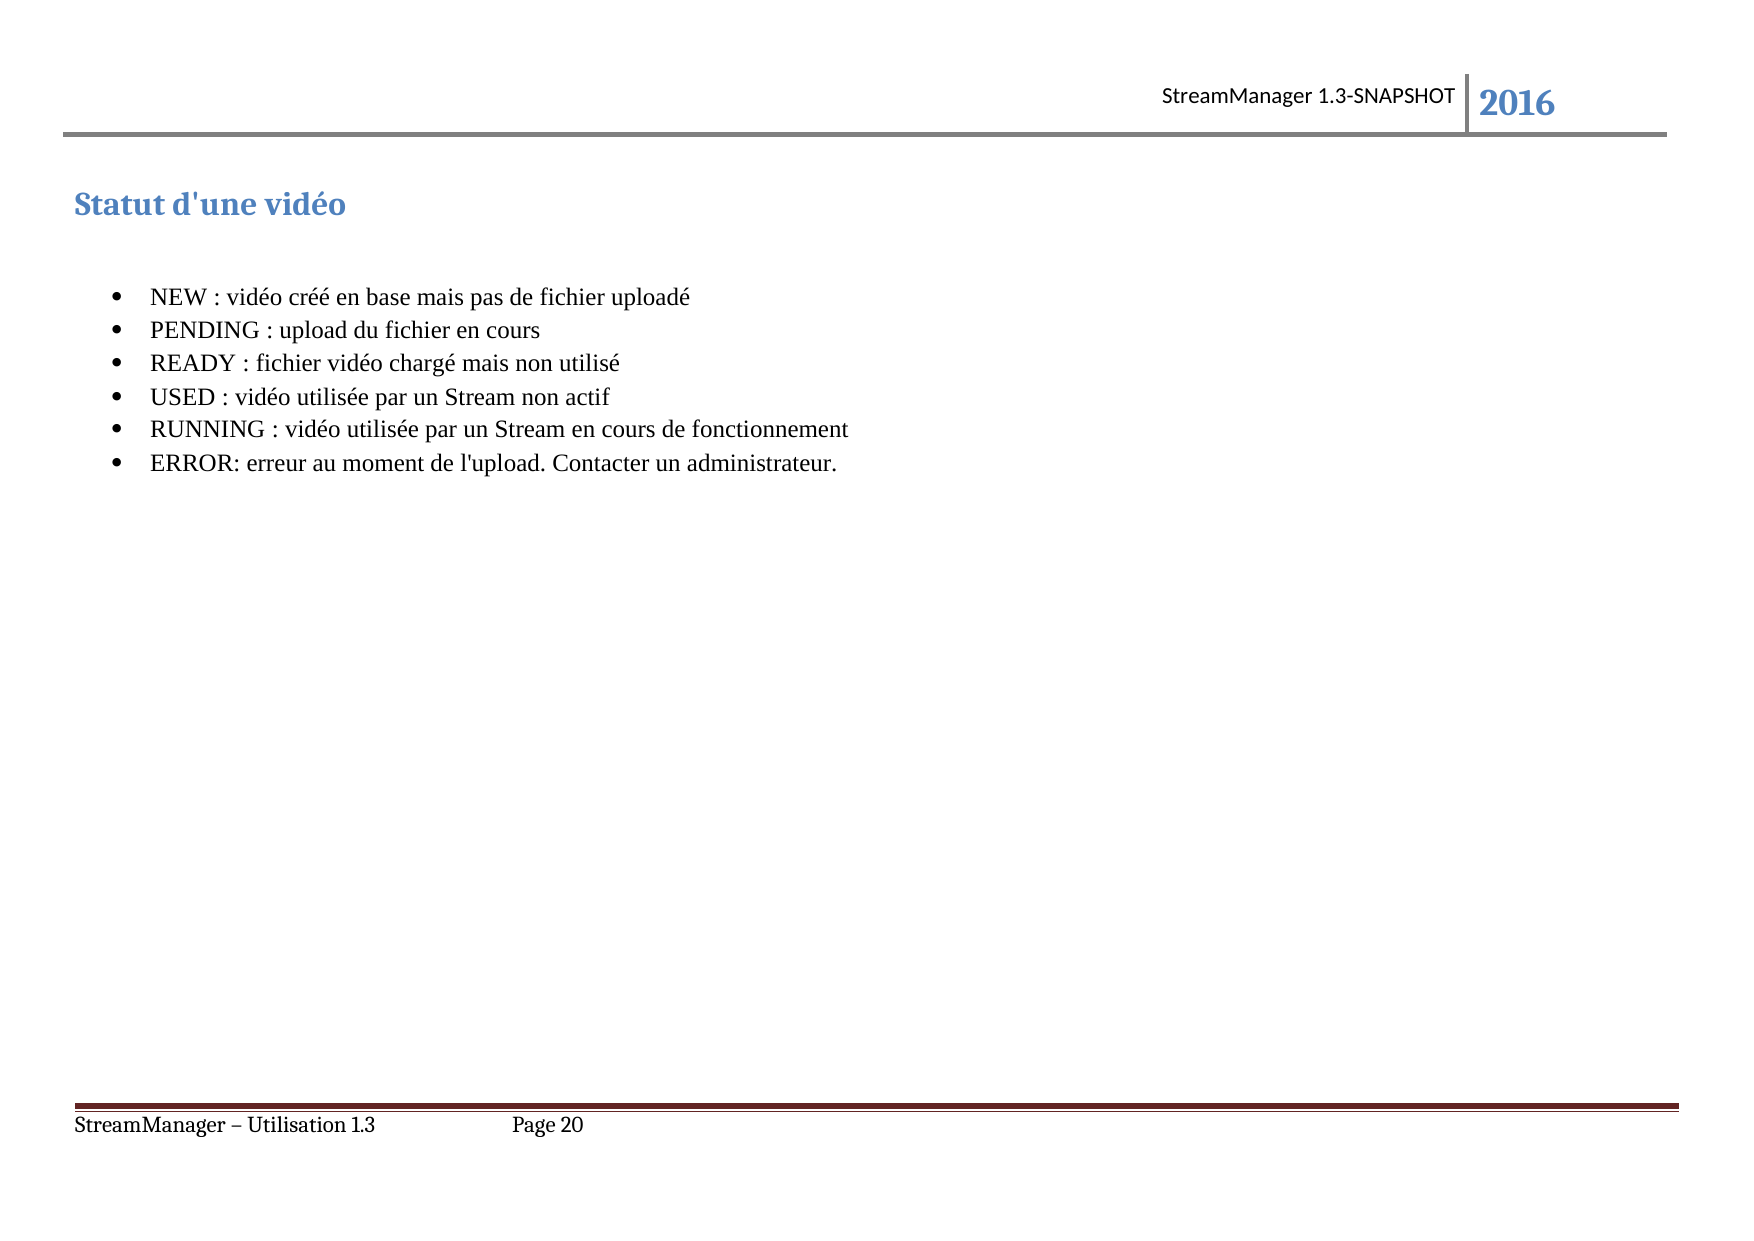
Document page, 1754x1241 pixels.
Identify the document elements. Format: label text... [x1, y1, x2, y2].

list READY : fichier vidéo chargé mais non utilisé [112, 348, 1679, 377]
list RUNNING : vidéo utilisée par un Stream en cours de fonctionnement [112, 414, 1679, 443]
list PENDING : upload du fichier en cours [112, 316, 1679, 344]
list ERROR: erreur au moment de l'upload. Contacter un administrateur. [112, 448, 1679, 476]
list USED : vidéo utilisée par un Stream non actif [112, 382, 1679, 410]
subtitle Statut d'une vidéo [75, 185, 1679, 224]
list NEW : vidéo créé en base mais pas de fichier uploadé [112, 282, 1679, 311]
